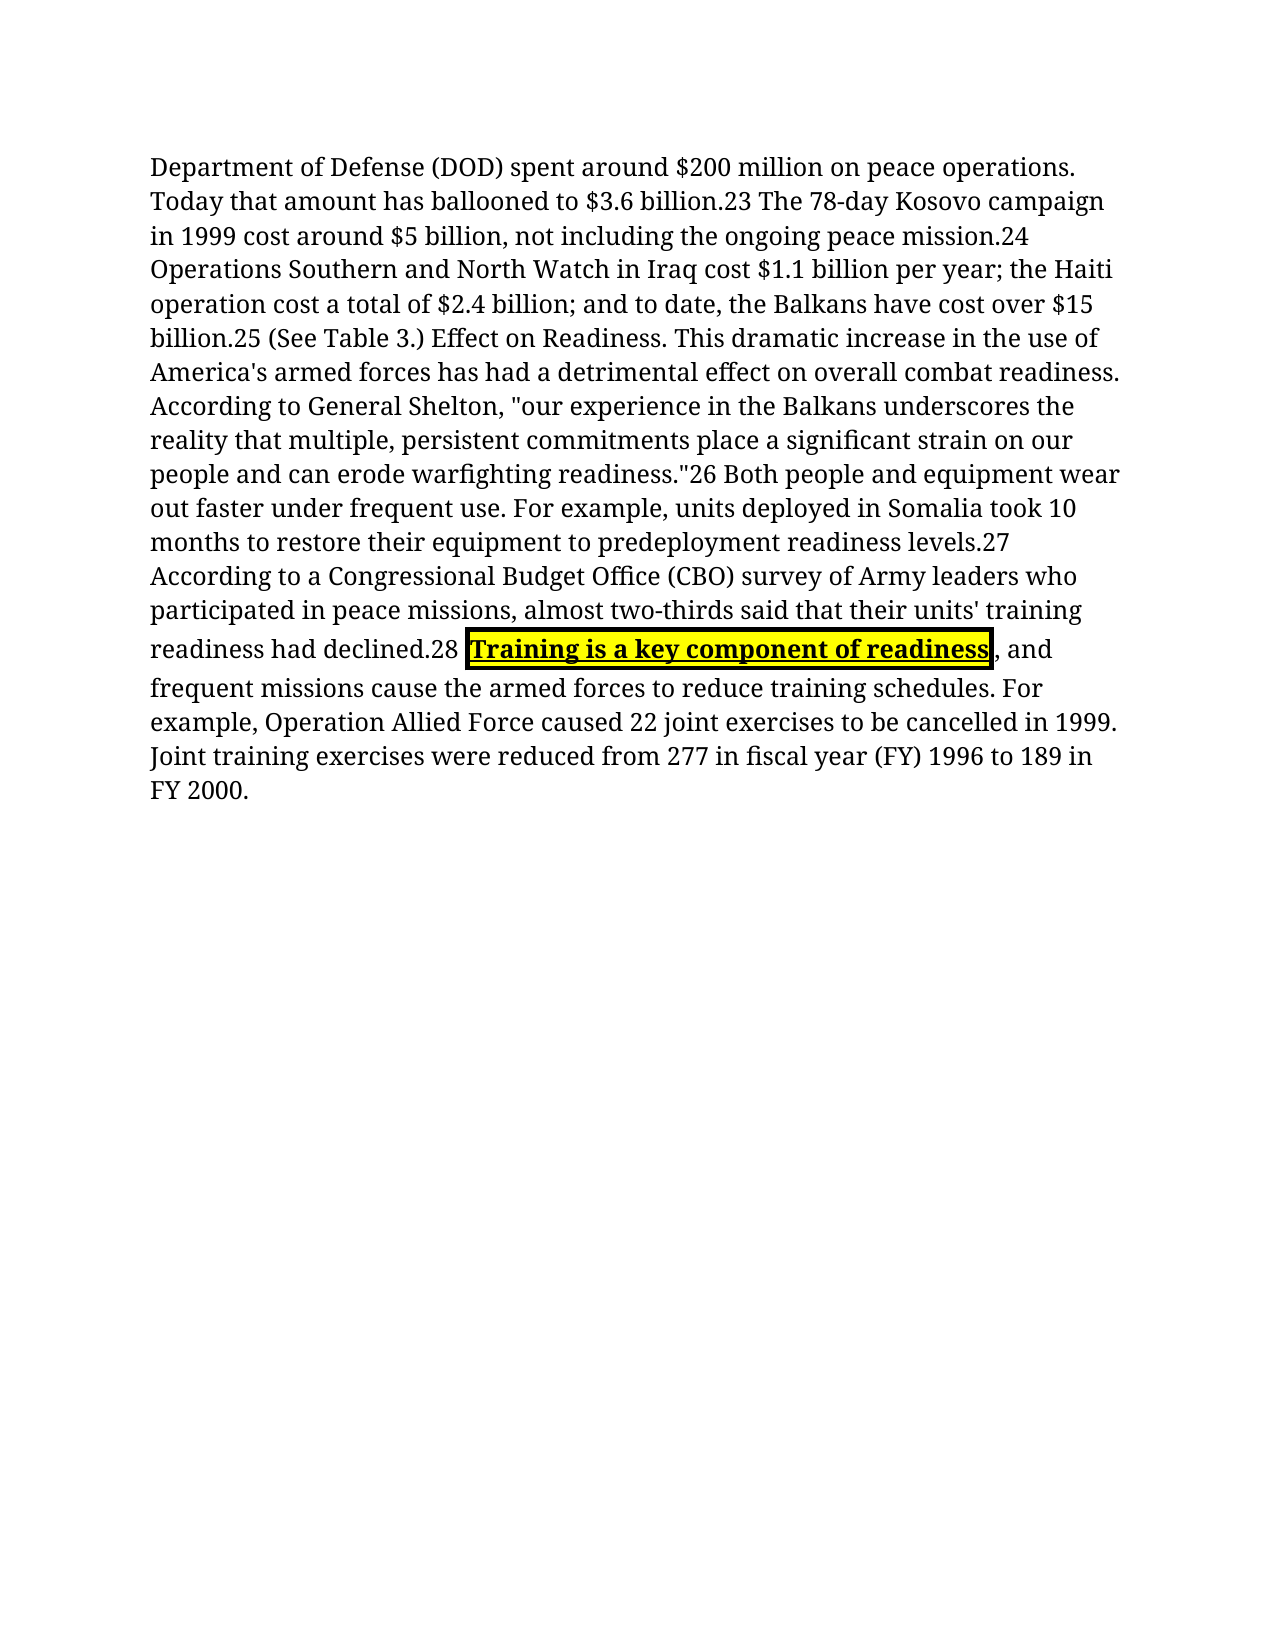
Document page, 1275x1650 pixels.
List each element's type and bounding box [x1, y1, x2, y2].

text [150, 150, 1125, 807]
